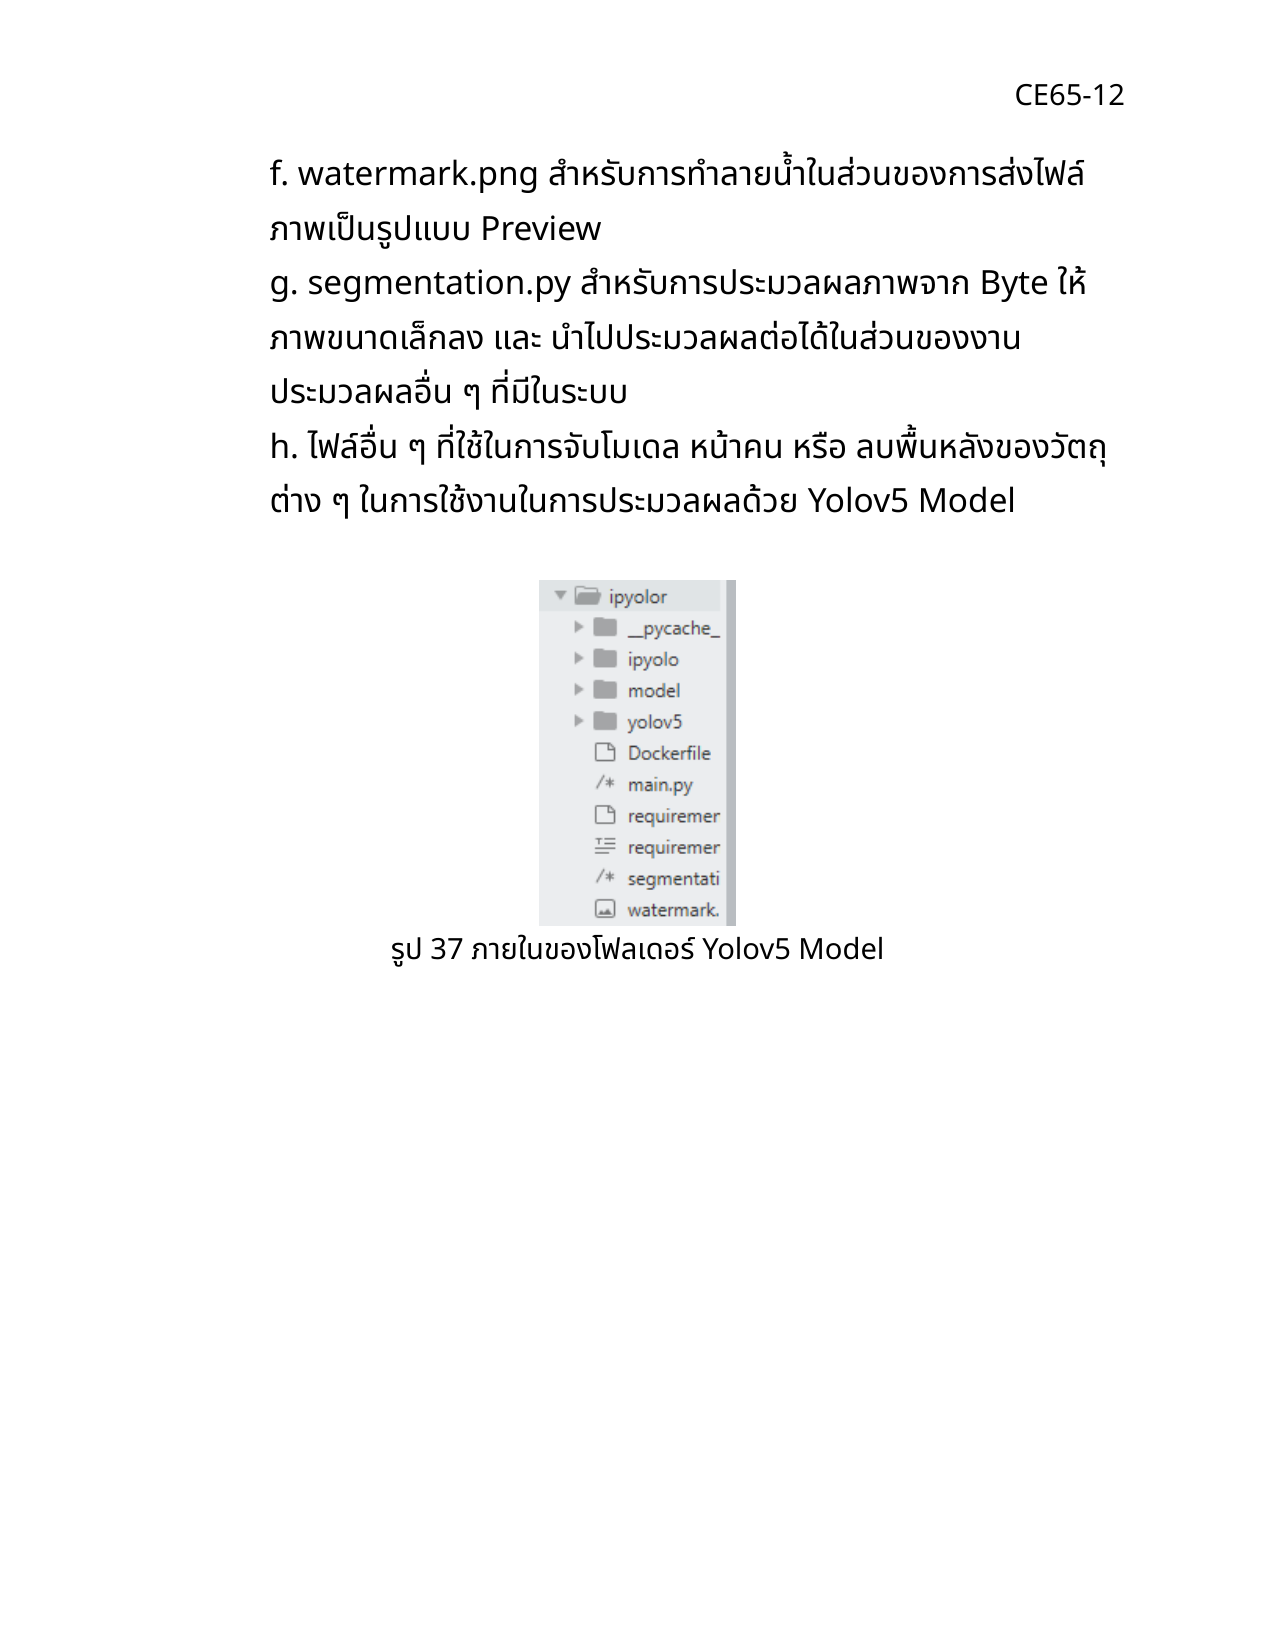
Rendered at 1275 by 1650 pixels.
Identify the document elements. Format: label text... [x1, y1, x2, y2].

list h. ไฟล์อื่น ๆ ที่ใช้ในการจับโมเดล หน้าคน หรือ ลบพื้นหลังของวัตถุต่าง ๆ ในการใช้งานในการประมวลผลด้วย Yolov5 Model [269, 422, 1125, 528]
list รูป 37 ภายในของโฟลเดอร์ Yolov5 Model [150, 928, 1125, 972]
list f. watermark.png สำหรับการทำลายน้ำในส่วนของการส่งไฟล์ภาพเป็นรูปแบบ Preview [269, 150, 1125, 255]
list g. segmentation.py สำหรับการประมวลผลภาพจาก Byte ให้ภาพขนาดเล็กลง และ นำไปประมวลผลต่อได้ในส่วนของงานประมวลผลอื่น ๆ ที่มีในระบบ [269, 259, 1125, 418]
picture [539, 580, 736, 926]
